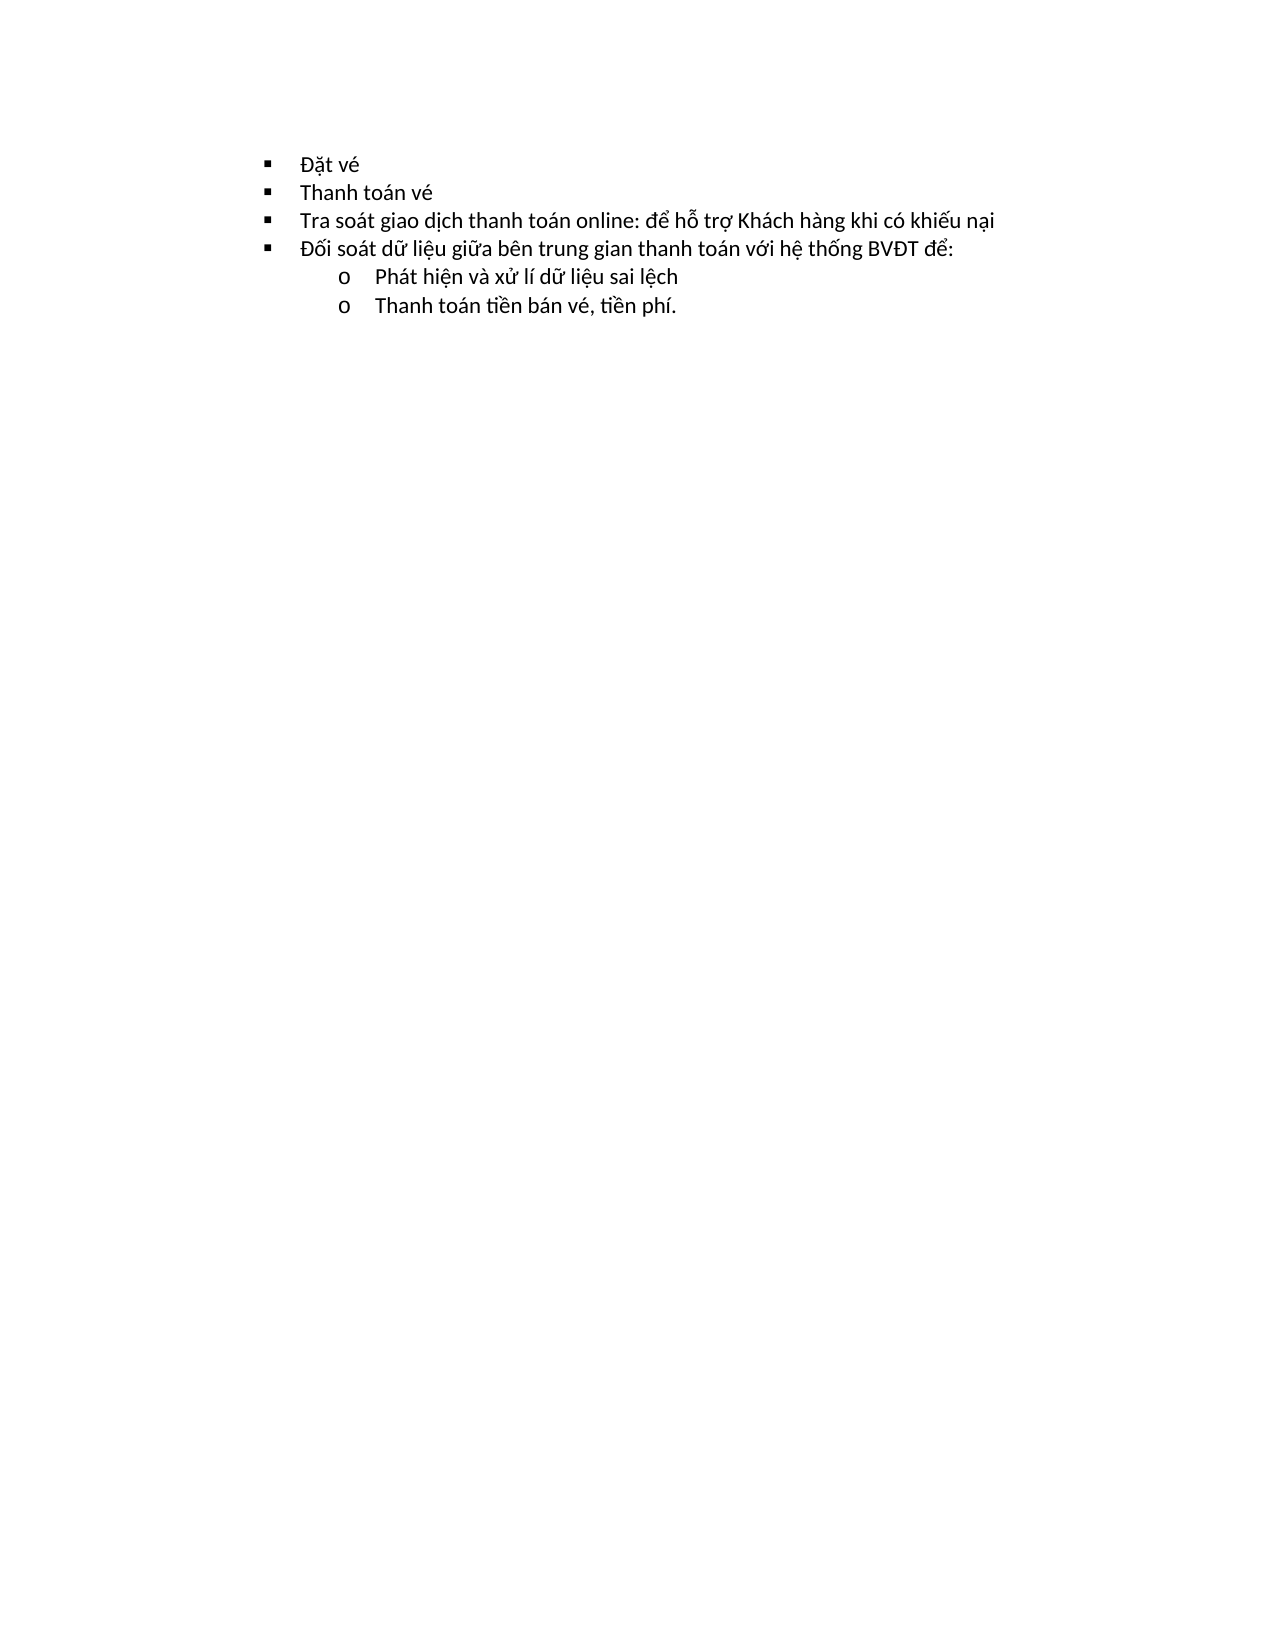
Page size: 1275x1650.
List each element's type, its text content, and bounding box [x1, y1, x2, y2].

list Tra soát giao dịch thanh toán online: để hỗ trợ Khách hàng khi có khiếu nại [262, 206, 1125, 234]
list Thanh toán vé [262, 178, 1125, 206]
list Phát hiện và xử lí dữ liệu sai lệch [337, 262, 1125, 291]
list Thanh toán tiền bán vé, tiền phí. [337, 291, 1125, 320]
list Đặt vé [262, 150, 1125, 178]
list Đối soát dữ liệu giữa bên trung gian thanh toán với hệ thống BVĐT để: [262, 234, 1125, 262]
